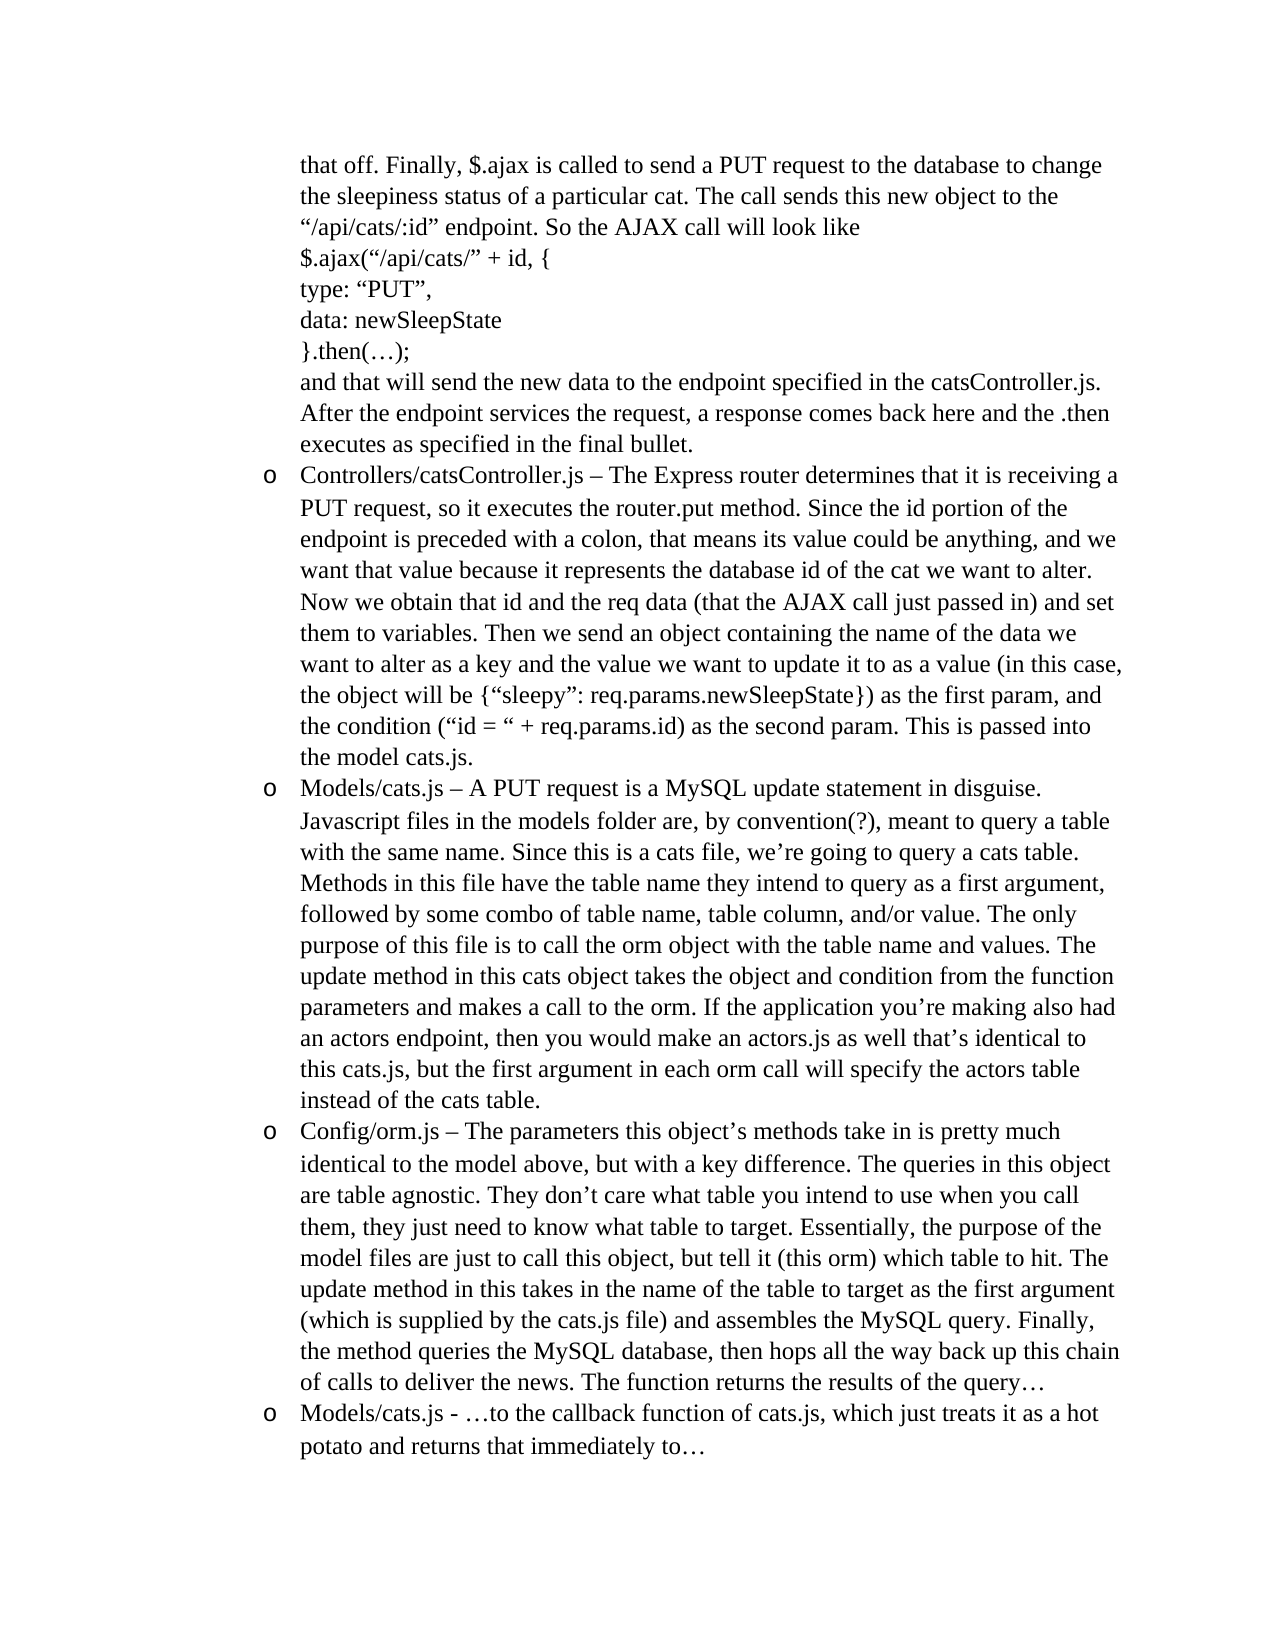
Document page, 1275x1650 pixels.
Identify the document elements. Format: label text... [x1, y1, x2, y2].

list Config/orm.js – The parameters this object’s methods take in is pretty much identical to the model above, but with a key difference. The queries in this object are table agnostic. They don’t care what table you intend to use when you call them, they just need to know what table to target. Essentially, the purpose of the model files are just to call this object, but tell it (this orm) which table to hit. The update method in this takes in the name of the table to target as the first argument (which is supplied by the cats.js file) and assembles the MySQL query. Finally, the method queries the MySQL database, then hops all the way back up this chain of calls to deliver the news. The function returns the results of the query… [262, 1116, 1125, 1396]
list Models/cats.js – A PUT request is a MySQL update statement in disguise. Javascript files in the models folder are, by convention(?), meant to query a table with the same name. Since this is a cats file, we’re going to query a cats table. Methods in this file have the table name they intend to query as a first argument, followed by some combo of table name, table column, and/or value. The only purpose of this file is to call the orm object with the table name and values. The update method in this cats object takes the object and condition from the function parameters and makes a call to the orm. If the application you’re making also had an actors endpoint, then you would make an actors.js as well that’s identical to this cats.js, but the first argument in each orm call will specify the actors table instead of the cats table. [262, 773, 1125, 1114]
list Models/cats.js - …to the callback function of cats.js, which just treats it as a hot potato and returns that immediately to… [262, 1398, 1125, 1460]
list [262, 150, 1125, 458]
list Controllers/catsController.js – The Express router determines that it is receiving a PUT request, so it executes the router.put method. Since the id portion of the endpoint is preceded with a colon, that means its value could be anything, and we want that value because it represents the database id of the cat we want to alter. Now we obtain that id and the req data (that the AJAX call just passed in) and set them to variables. Then we send an object containing the name of the data we want to alter as a key and the value we want to update it to as a value (in this case, the object will be {“sleepy”: req.params.newSleepState}) as the first param, and the condition (“id = “ + req.params.id) as the second param. This is passed into the model cats.js. [262, 460, 1125, 771]
